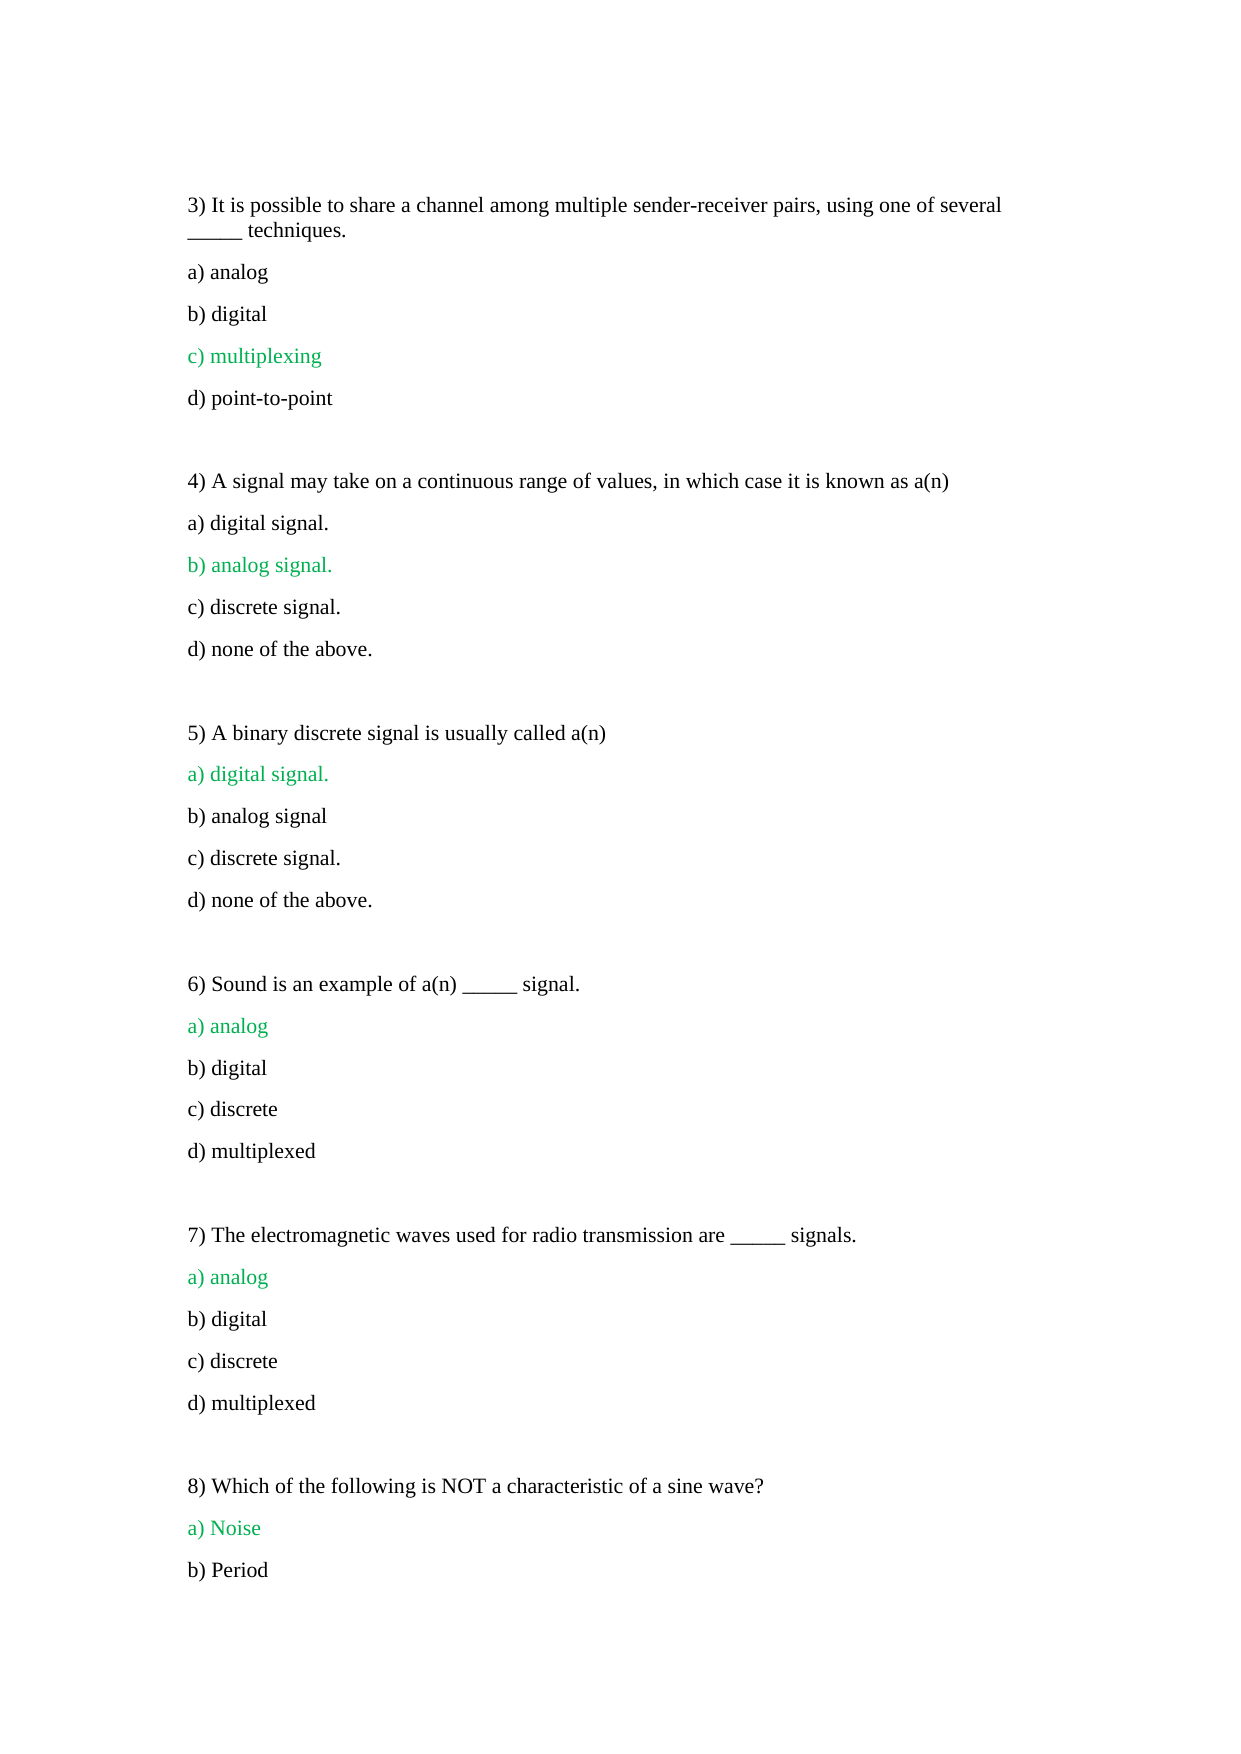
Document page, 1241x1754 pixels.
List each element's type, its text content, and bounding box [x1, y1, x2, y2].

text 3) It is possible to share a channel among multiple sender-receiver pairs, using one of several _____ techniques. [187, 192, 1053, 242]
text c) multiplexing [187, 343, 1053, 368]
text b) analog signal. [187, 552, 1053, 577]
text b) digital [187, 301, 1053, 326]
text b) digital [187, 1306, 1053, 1331]
text c) discrete signal. [187, 845, 1053, 870]
text d) multiplexed [187, 1138, 1053, 1163]
text a) Noise [187, 1515, 1053, 1540]
text 6) Sound is an example of a(n) _____ signal. [187, 971, 1053, 996]
text d) multiplexed [187, 1389, 1053, 1415]
text a) digital signal. [187, 761, 1053, 787]
text 7) The electromagnetic waves used for radio transmission are _____ signals. [187, 1222, 1053, 1247]
text c) discrete signal. [187, 594, 1053, 619]
text a) analog [187, 1264, 1053, 1289]
text d) none of the above. [187, 636, 1053, 661]
text b) digital [187, 1054, 1053, 1080]
text a) analog [187, 259, 1053, 284]
text d) none of the above. [187, 887, 1053, 912]
text b) Period [187, 1557, 1053, 1582]
text c) discrete [187, 1096, 1053, 1122]
text a) digital signal. [187, 510, 1053, 535]
text c) discrete [187, 1348, 1053, 1373]
text a) analog [187, 1013, 1053, 1038]
text b) analog signal [187, 803, 1053, 828]
text 4) A signal may take on a continuous range of values, in which case it is known as a(n) [187, 468, 1053, 493]
text d) point-to-point [187, 384, 1053, 410]
text 5) A binary discrete signal is usually called a(n) [187, 719, 1053, 745]
text 8) Which of the following is NOT a characteristic of a sine wave? [187, 1473, 1053, 1498]
